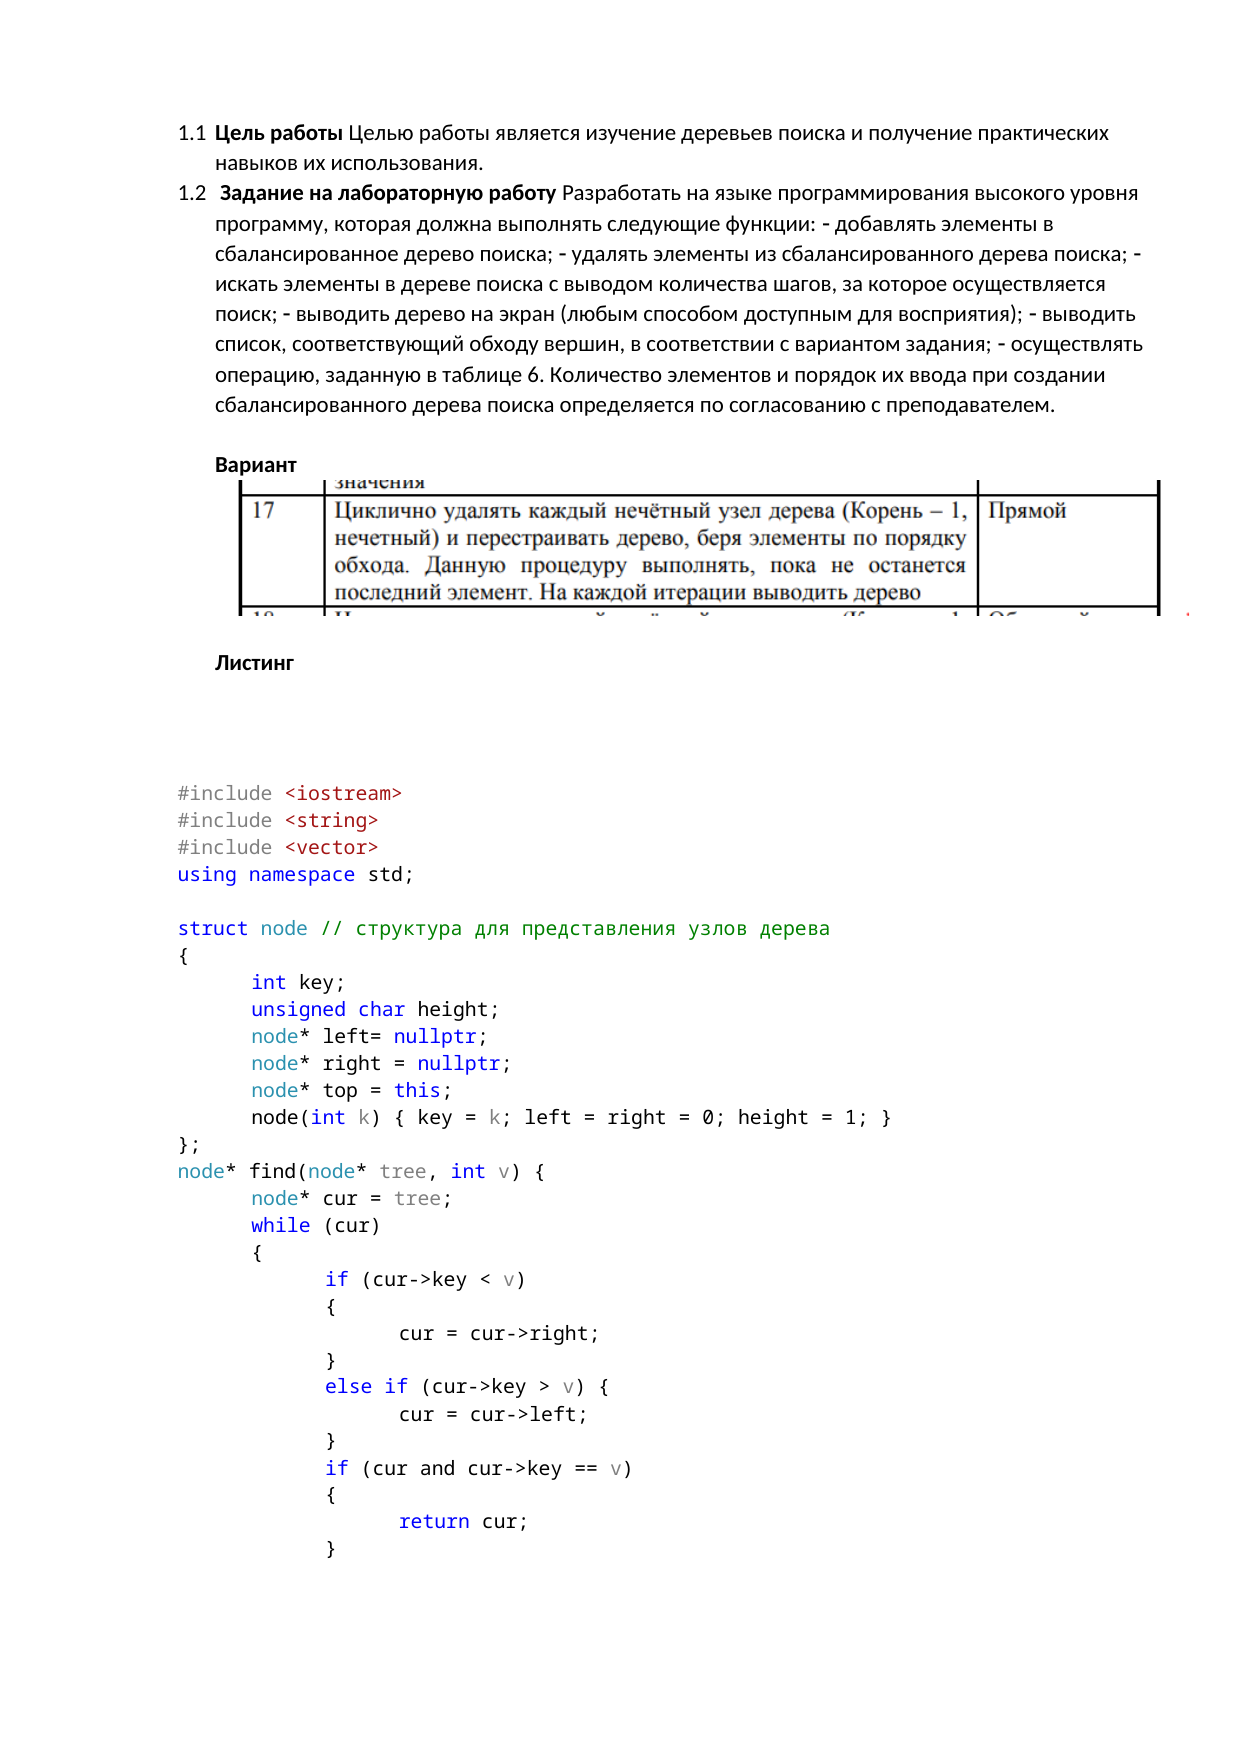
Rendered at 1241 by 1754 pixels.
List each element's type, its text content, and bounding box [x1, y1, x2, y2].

text } [177, 1535, 1152, 1562]
list Цель работы Целью работы является изучение деревьев поиска и получение практических навыков их использования. [177, 118, 1152, 176]
picture [214, 480, 1190, 616]
list Задание на лабораторную работу Разработать на языке программирования высокого уровня программу, которая должна выполнять следующие функции: добавлять элементы в сбалансированное дерево поиска; удалять элементы из сбалансированного дерева поиска; искать элементы в дереве поиска с выводом количества шагов, за которое осуществляется поиск; выводить дерево на экран (любым способом доступным для восприятия); выводить список, соответствующий обходу вершин, в соответствии с вариантом задания; осуществлять операцию, заданную в таблице 6. Количество элементов и порядок их ввода при создании сбалансированного дерева поиска определяется по согласованию с преподавателем. [177, 178, 1152, 418]
text { [177, 1238, 1152, 1265]
text { [177, 1292, 1152, 1319]
text node* find(node* tree, int v) { [177, 1157, 1152, 1184]
text int key; [177, 968, 1152, 995]
list Вариант [215, 450, 1152, 478]
text { [177, 1481, 1152, 1508]
text node* right = nullptr; [177, 1049, 1152, 1076]
text node(int k) { key = k; left = right = 0; height = 1; } [177, 1103, 1152, 1130]
text { [177, 941, 1152, 968]
text cur = cur->right; [177, 1319, 1152, 1346]
text } [177, 1427, 1152, 1454]
text unsigned char height; [177, 995, 1152, 1022]
text else if (cur->key > v) { [177, 1373, 1152, 1400]
text node* left= nullptr; [177, 1022, 1152, 1049]
text node* top = this; [177, 1076, 1152, 1103]
text } [177, 1346, 1152, 1373]
text while (cur) [177, 1211, 1152, 1238]
text #include <iostream> [177, 779, 1152, 806]
text #include <string> [177, 806, 1152, 833]
list Листинг [215, 648, 1152, 676]
text cur = cur->left; [177, 1400, 1152, 1427]
text if (cur and cur->key == v) [177, 1454, 1152, 1481]
text struct node // структура для представления узлов дерева [177, 914, 1152, 941]
text return cur; [177, 1508, 1152, 1535]
text node* cur = tree; [177, 1184, 1152, 1211]
text }; [177, 1130, 1152, 1157]
text #include <vector> [177, 833, 1152, 860]
text if (cur->key < v) [177, 1265, 1152, 1292]
text using namespace std; [177, 860, 1152, 887]
